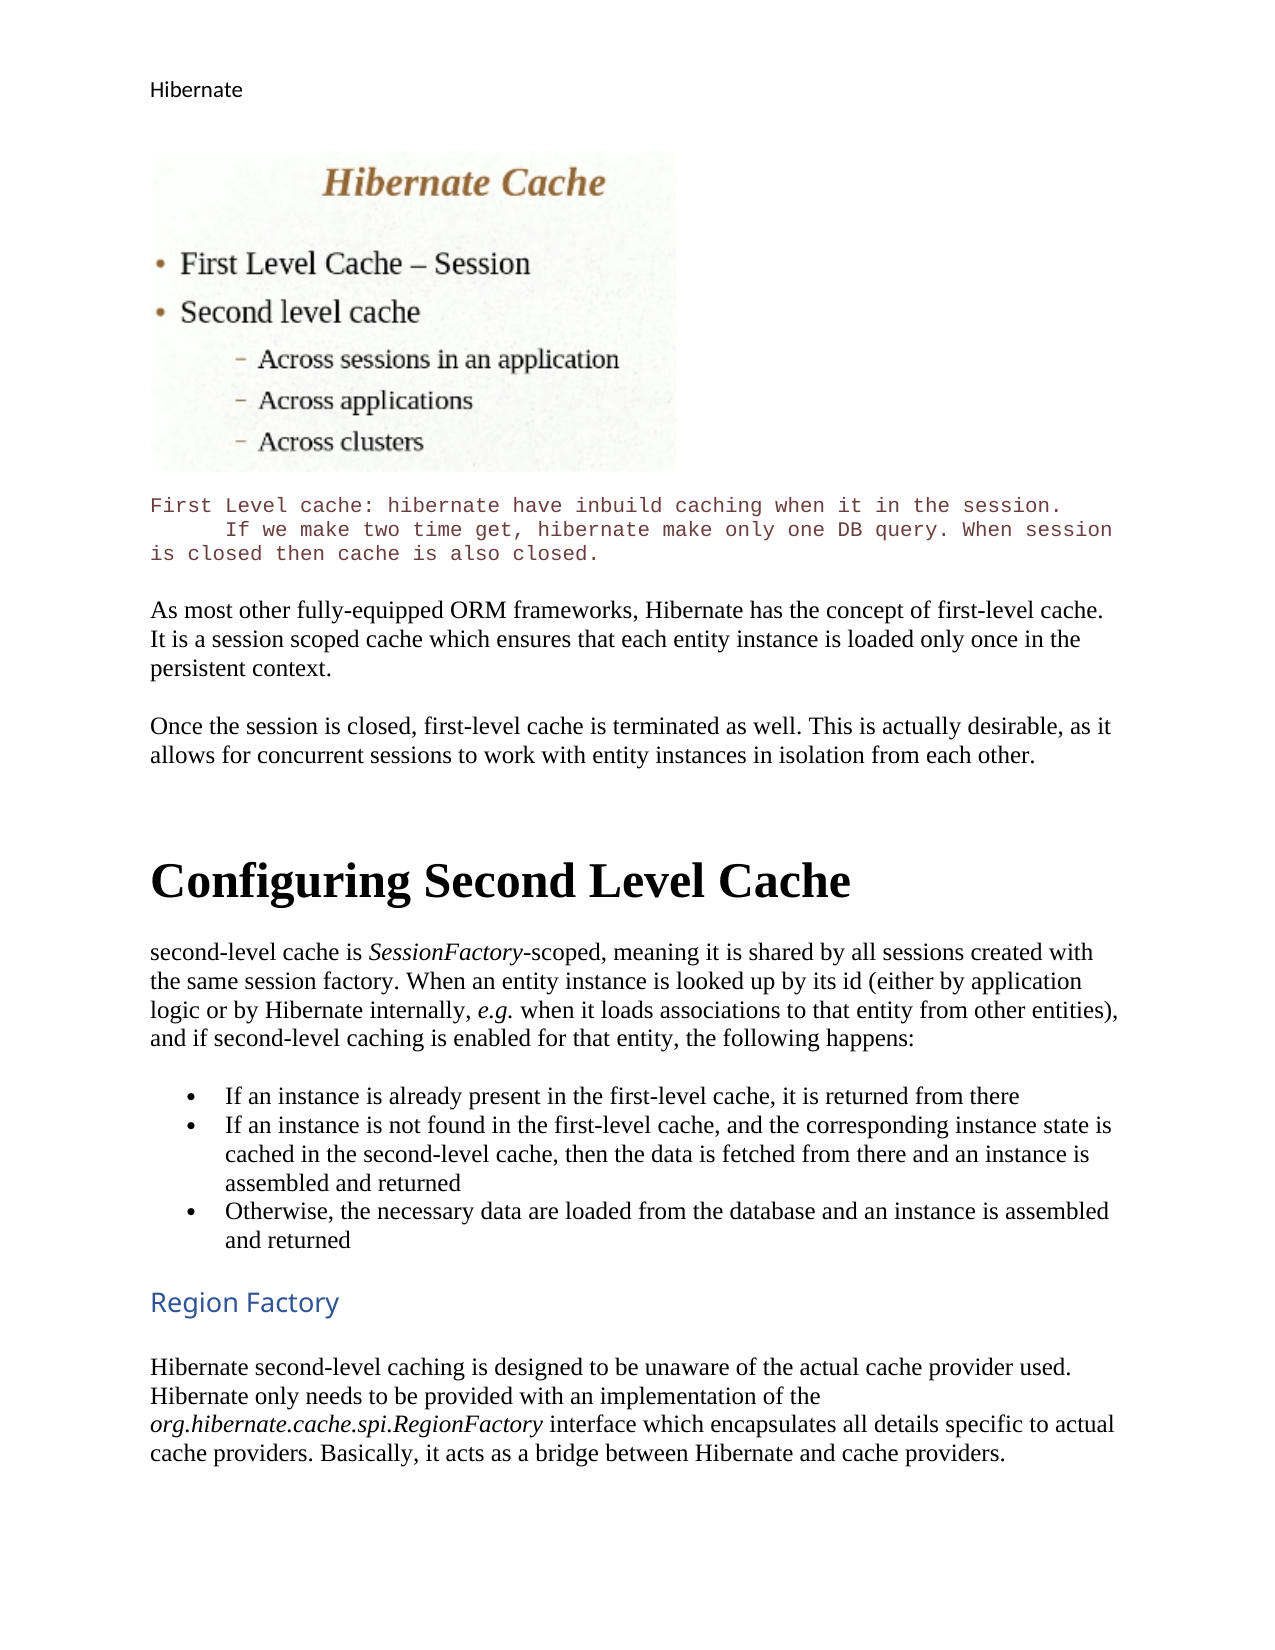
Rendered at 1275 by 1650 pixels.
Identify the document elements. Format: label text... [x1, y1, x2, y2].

picture [150, 150, 677, 472]
text Hibernate second-level caching is designed to be unaware of the actual cache provider used. Hibernate only needs to be provided with an implementation of the org.hibernate.cache.spi.RegionFactory interface which encapsulates all details specific to actual cache providers. Basically, it acts as a bridge between Hibernate and cache providers. [150, 1352, 1125, 1467]
text As most other fully-equipped ORM frameworks, Hibernate has the concept of first-level cache. It is a session scoped cache which ensures that each entity instance is loaded only once in the persistent context. [150, 596, 1125, 682]
list Otherwise, the necessary data are loaded from the database and an instance is assembled and returned [187, 1196, 1125, 1254]
text First Level cache: hibernate have inbuild caching when it in the session. [150, 496, 1125, 519]
list If an instance is not found in the first-level cache, and the corresponding instance state is cached in the second-level cache, then the data is fetched from there and an instance is assembled and returned [187, 1110, 1125, 1196]
text second-level cache is SessionFactory-scoped, meaning it is shared by all sessions created with the same session factory. When an entity instance is looked up by its id (either by application logic or by Hibernate internally, e.g. when it loads associations to that entity from other entities), and if second-level caching is enabled for that entity, the following happens: [150, 937, 1125, 1052]
subtitle Region Factory [150, 1283, 1125, 1320]
text If we make two time get, hibernate make only one DB query. When session is closed then cache is also closed. [150, 519, 1125, 566]
text Once the session is closed, first-level cache is terminated as well. This is actually desirable, as it allows for concurrent sessions to work with entity instances in isolation from each other. [150, 711, 1125, 768]
list If an instance is already present in the first-level cache, it is returned from there [187, 1081, 1125, 1110]
subtitle Configuring Second Level Cache [150, 851, 1125, 908]
